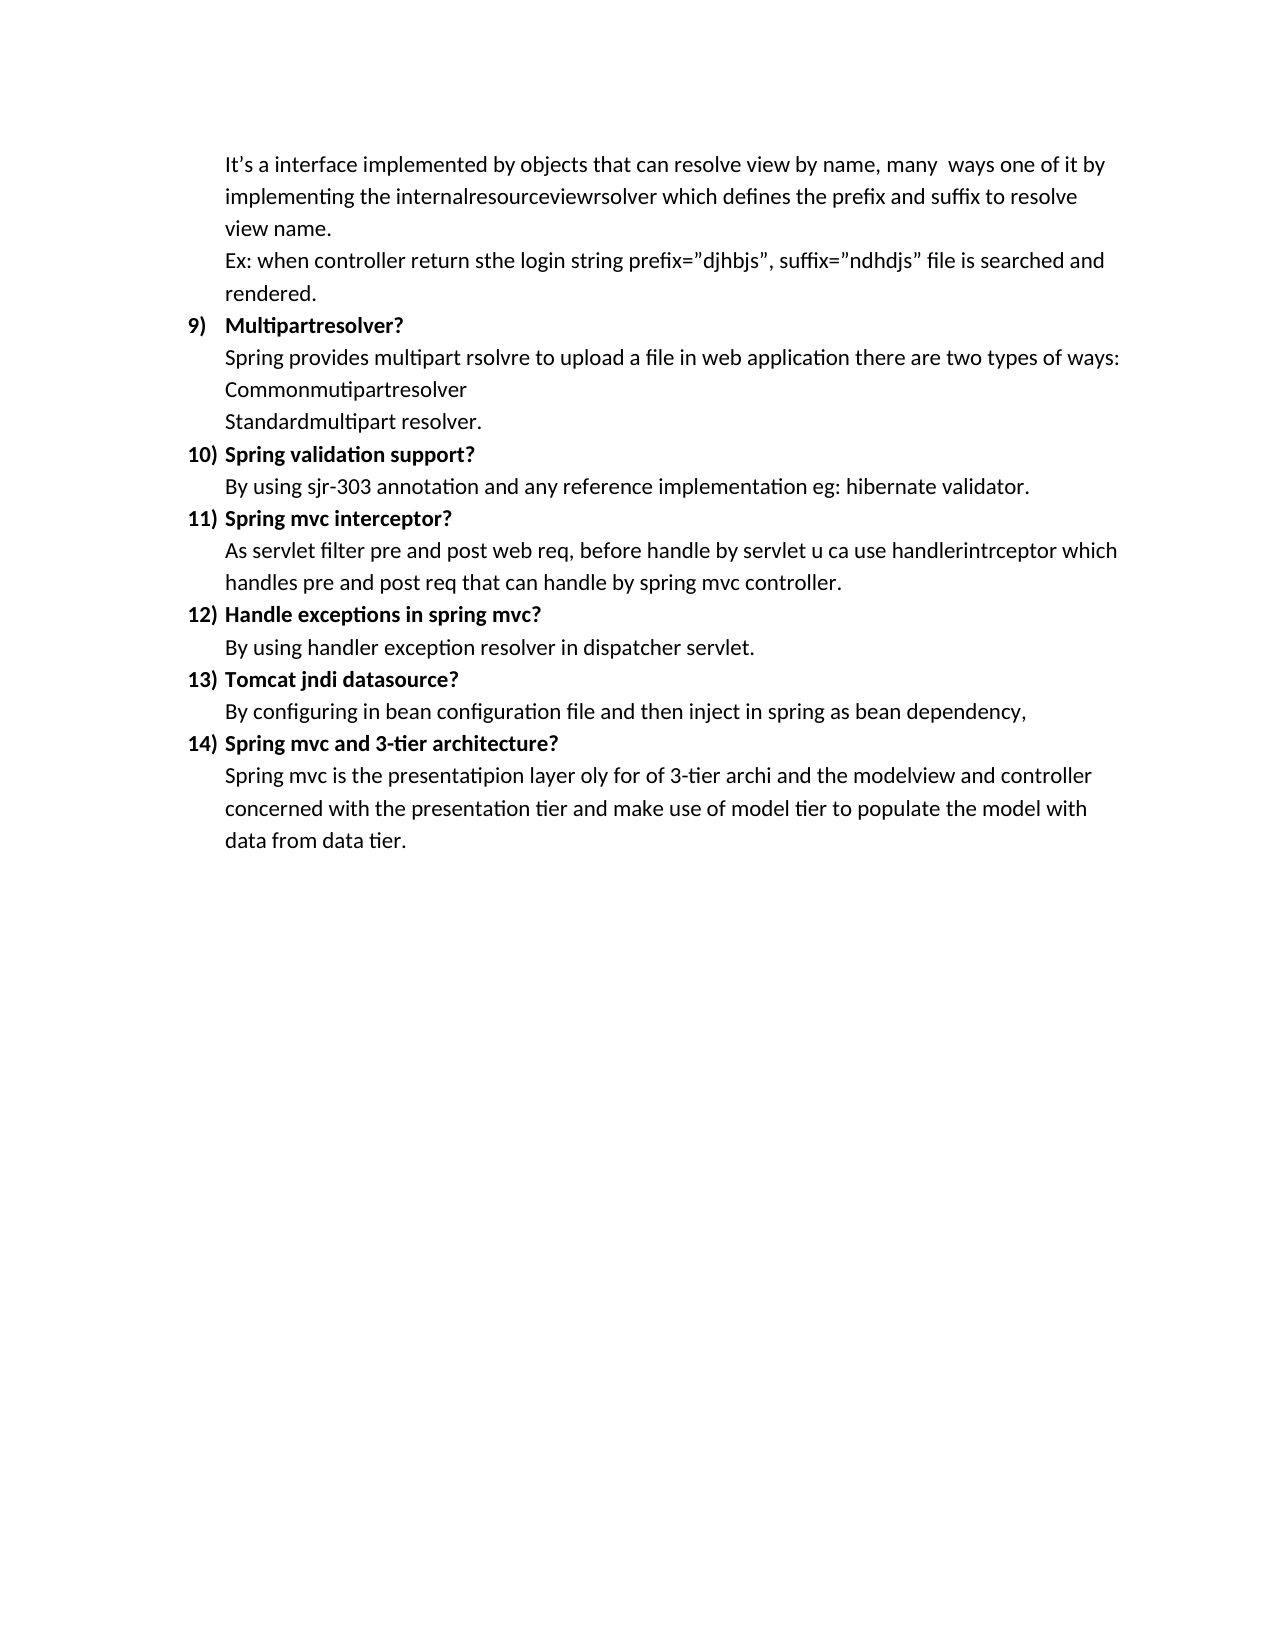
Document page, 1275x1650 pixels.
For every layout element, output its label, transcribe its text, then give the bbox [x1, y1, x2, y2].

list Spring mvc and 3-tier architecture? [187, 729, 1125, 757]
list Ex: when controller return sthe login string prefix=”djhbjs”, suffix=”ndhdjs” file is searched and rendered. [225, 247, 1125, 307]
list By using handler exception resolver in dispatcher servlet. [225, 633, 1125, 661]
list Commonmutipartresolver [225, 375, 1125, 403]
list Spring mvc is the presentatipion layer oly for of 3-tier archi and the modelview and controller concerned with the presentation tier and make use of model tier to populate the model with data from data tier. [225, 762, 1125, 854]
list By configuring in bean configuration file and then inject in spring as bean dependency, [225, 697, 1125, 725]
list Standardmultipart resolver. [225, 407, 1125, 436]
list Spring validation support? [187, 440, 1125, 468]
list As servlet filter pre and post web req, before handle by servlet u ca use handlerintrceptor which handles pre and post req that can handle by spring mvc controller. [225, 536, 1125, 596]
list It’s a interface implemented by objects that can resolve view by name, many ways one of it by implementing the internalresourceviewrsolver which defines the prefix and suffix to resolve view name. [225, 150, 1125, 242]
list Handle exceptions in spring mvc? [187, 601, 1125, 629]
list Multipartresolver? [187, 311, 1125, 339]
list Spring provides multipart rsolvre to upload a file in web application there are two types of ways: [225, 343, 1125, 371]
list By using sjr-303 annotation and any reference implementation eg: hibernate validator. [225, 472, 1125, 500]
list Spring mvc interceptor? [187, 504, 1125, 532]
list Tomcat jndi datasource? [187, 665, 1125, 693]
